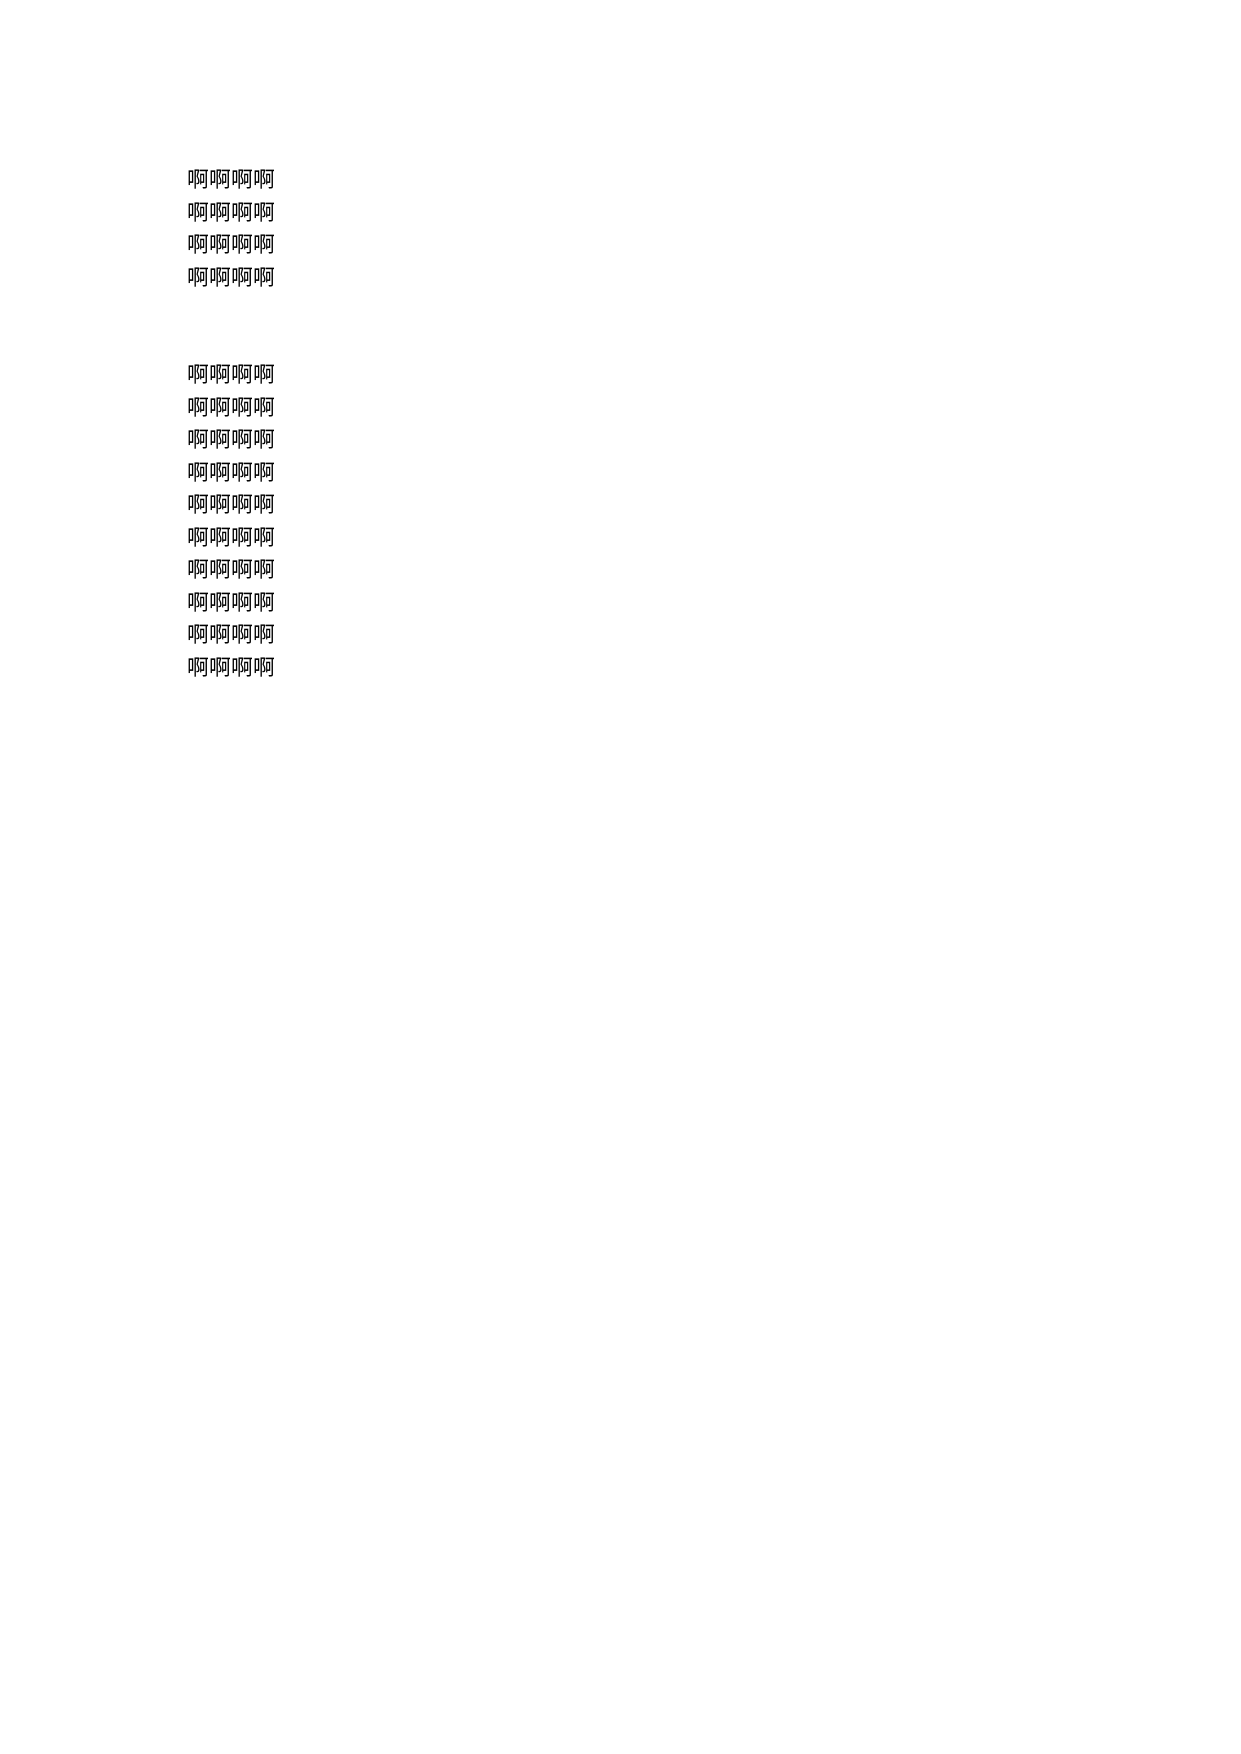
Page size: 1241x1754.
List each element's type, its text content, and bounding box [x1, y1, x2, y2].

text 啊啊啊啊 [187, 194, 1053, 227]
text 啊啊啊啊 [187, 357, 1053, 389]
text 啊啊啊啊 [187, 617, 1053, 649]
text 啊啊啊啊 [187, 454, 1053, 487]
text 啊啊啊啊 [187, 487, 1053, 519]
text 啊啊啊啊 [187, 227, 1053, 259]
text 啊啊啊啊 [187, 519, 1053, 552]
text 啊啊啊啊 [187, 584, 1053, 617]
text 啊啊啊啊 [187, 552, 1053, 584]
text 啊啊啊啊 [187, 422, 1053, 454]
text 啊啊啊啊 [187, 649, 1053, 682]
text 啊啊啊啊 [187, 389, 1053, 422]
text 啊啊啊啊 [187, 162, 1053, 194]
text 啊啊啊啊 [187, 259, 1053, 292]
